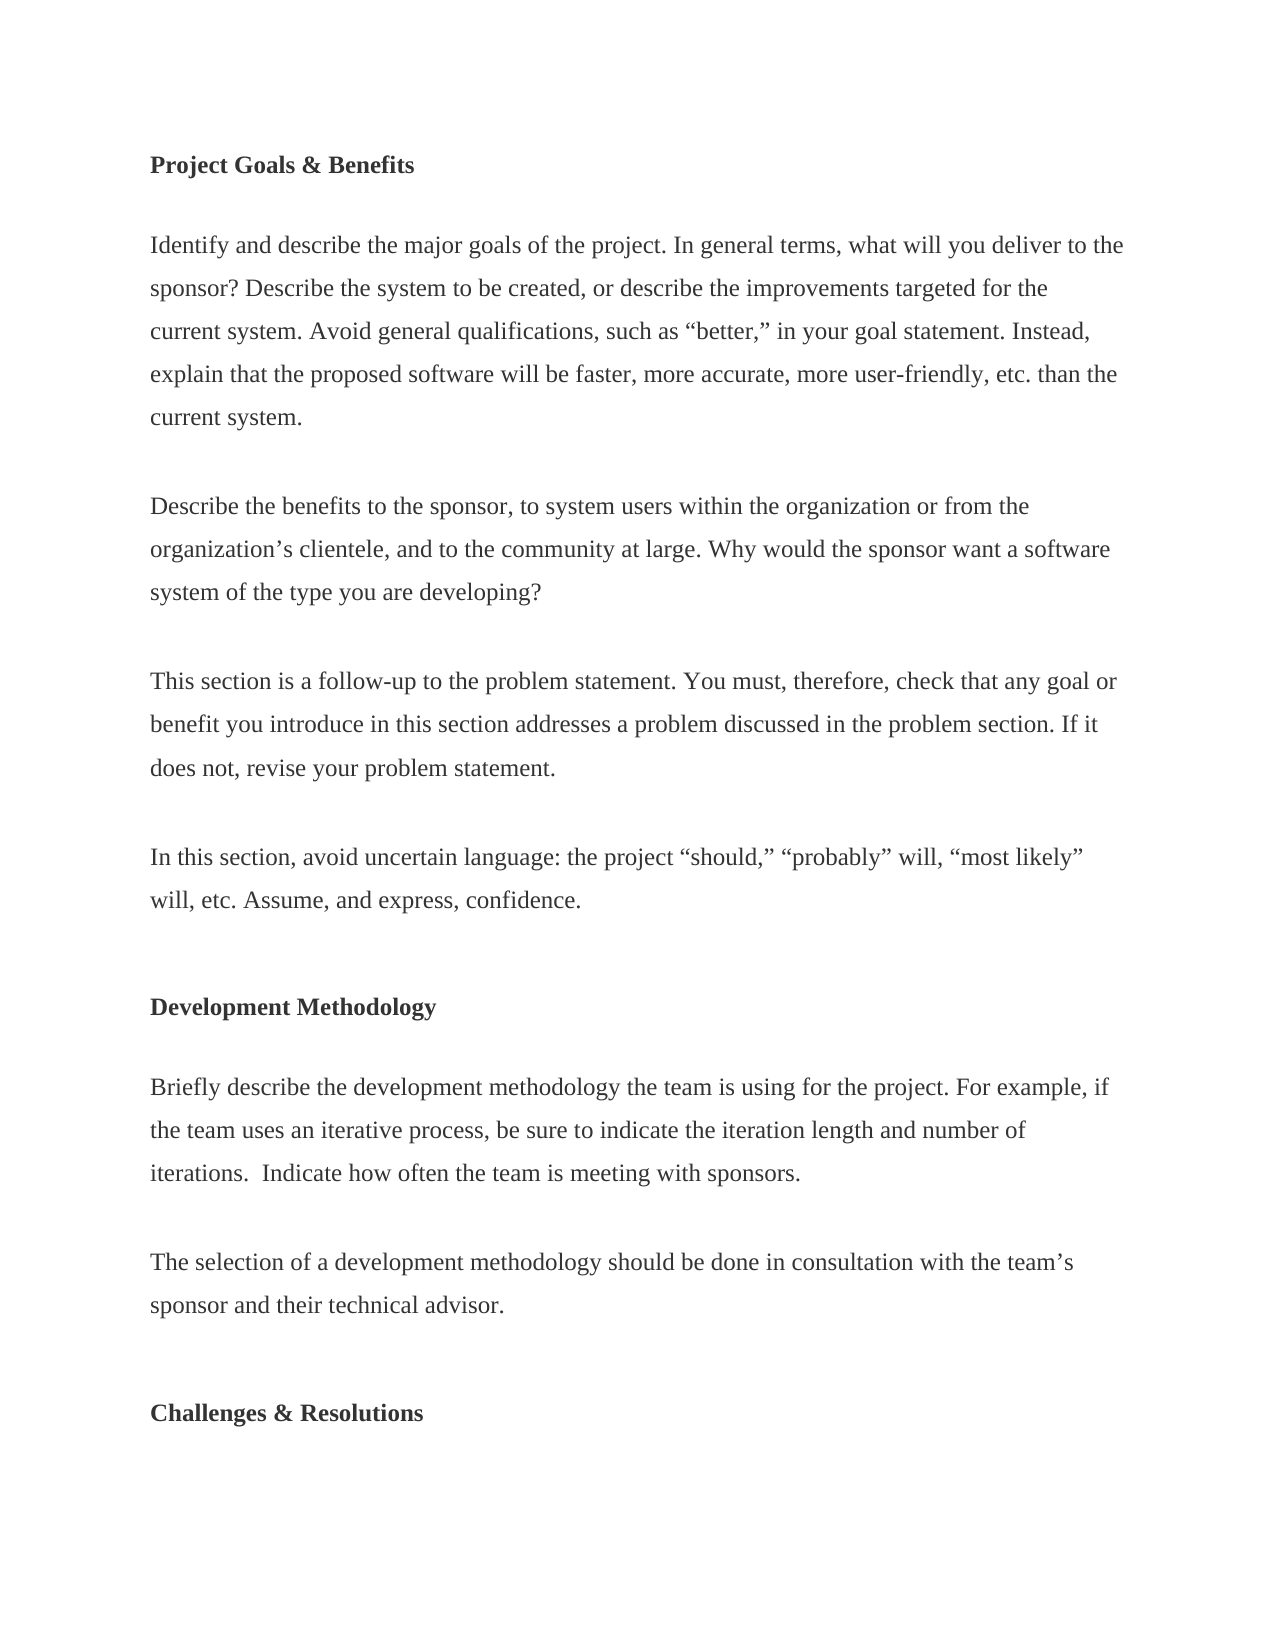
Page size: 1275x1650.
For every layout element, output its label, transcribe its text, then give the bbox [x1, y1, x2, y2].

text This section is a follow-up to the problem statement. You must, therefore, check that any goal or benefit you introduce in this section addresses a problem discussed in the problem section. If it does not, revise your problem statement. [150, 666, 1125, 781]
text In this section, avoid uncertain language: the project “should,” “probably” will, “most likely” will, etc. Assume, and express, confidence. [150, 842, 1125, 913]
text The selection of a development methodology should be done in consultation with the team’s sponsor and their technical advisor. [150, 1247, 1125, 1319]
subtitle Challenges & Resolutions [150, 1398, 1125, 1427]
text Describe the benefits to the sponsor, to system users within the organization or from the organization’s clientele, and to the community at large. Why would the sponsor want a software system of the type you are developing? [150, 491, 1125, 606]
subtitle Project Goals & Benefits [150, 150, 1125, 179]
text Briefly describe the development methodology the team is using for the project. For example, if the team uses an iterative process, be sure to indicate the iteration length and number of iterations. Indicate how often the team is meeting with sponsors. [150, 1072, 1125, 1187]
subtitle Development Methodology [150, 992, 1125, 1021]
text Identify and describe the major goals of the project. In general terms, what will you deliver to the sponsor? Describe the system to be created, or describe the improvements targeted for the current system. Avoid general qualifications, such as “better,” in your goal statement. Instead, explain that the proposed software will be faster, more accurate, more user-friendly, etc. than the current system. [150, 230, 1125, 431]
